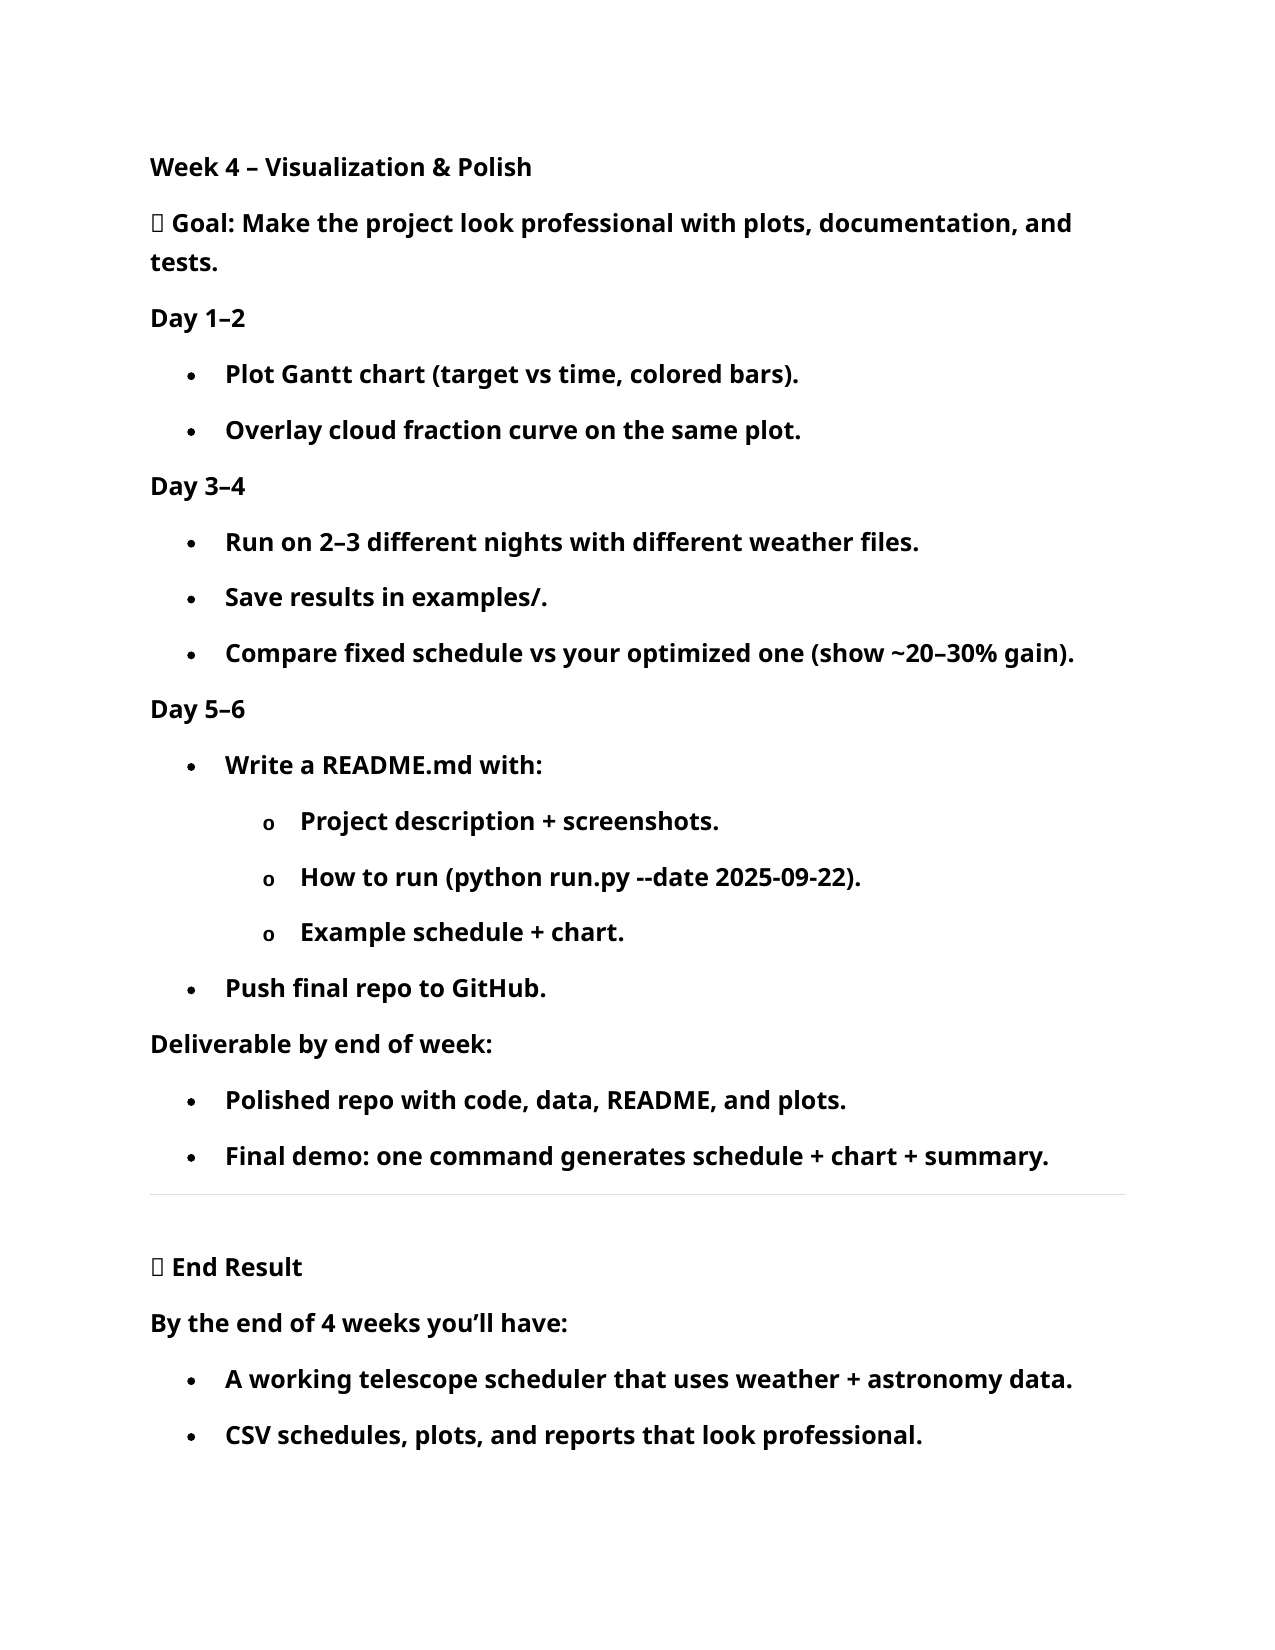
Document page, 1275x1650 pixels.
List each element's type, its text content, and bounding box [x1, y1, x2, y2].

list Final demo: one command generates schedule + chart + summary. [187, 1138, 1125, 1172]
text Day 5–6 [150, 692, 1125, 726]
text 🎯 Goal: Make the project look professional with plots, documentation, and tests. [150, 206, 1125, 279]
list How to run (python run.py --date 2025-09-22). [262, 859, 1125, 893]
list Push final repo to GitHub. [187, 971, 1125, 1005]
list Polished repo with code, data, README, and plots. [187, 1082, 1125, 1117]
text ✅ End Result [150, 1250, 1125, 1284]
list A working telescope scheduler that uses weather + astronomy data. [187, 1362, 1125, 1396]
list Save results in examples/. [187, 580, 1125, 614]
list Example schedule + chart. [262, 915, 1125, 949]
list Write a README.md with: [187, 747, 1125, 782]
list Overlay cloud fraction curve on the same plot. [187, 412, 1125, 447]
list Project description + screenshots. [262, 803, 1125, 837]
text By the end of 4 weeks you’ll have: [150, 1306, 1125, 1340]
text Deliverable by end of week: [150, 1027, 1125, 1061]
list Plot Gantt chart (target vs time, colored bars). [187, 357, 1125, 391]
text Day 1–2 [150, 301, 1125, 335]
list Compare fixed schedule vs your optimized one (show ~20–30% gain). [187, 636, 1125, 670]
text Day 3–4 [150, 468, 1125, 502]
text Week 4 – Visualization & Polish [150, 150, 1125, 184]
list CSV schedules, plots, and reports that look professional. [187, 1417, 1125, 1452]
list Run on 2–3 different nights with different weather files. [187, 524, 1125, 558]
